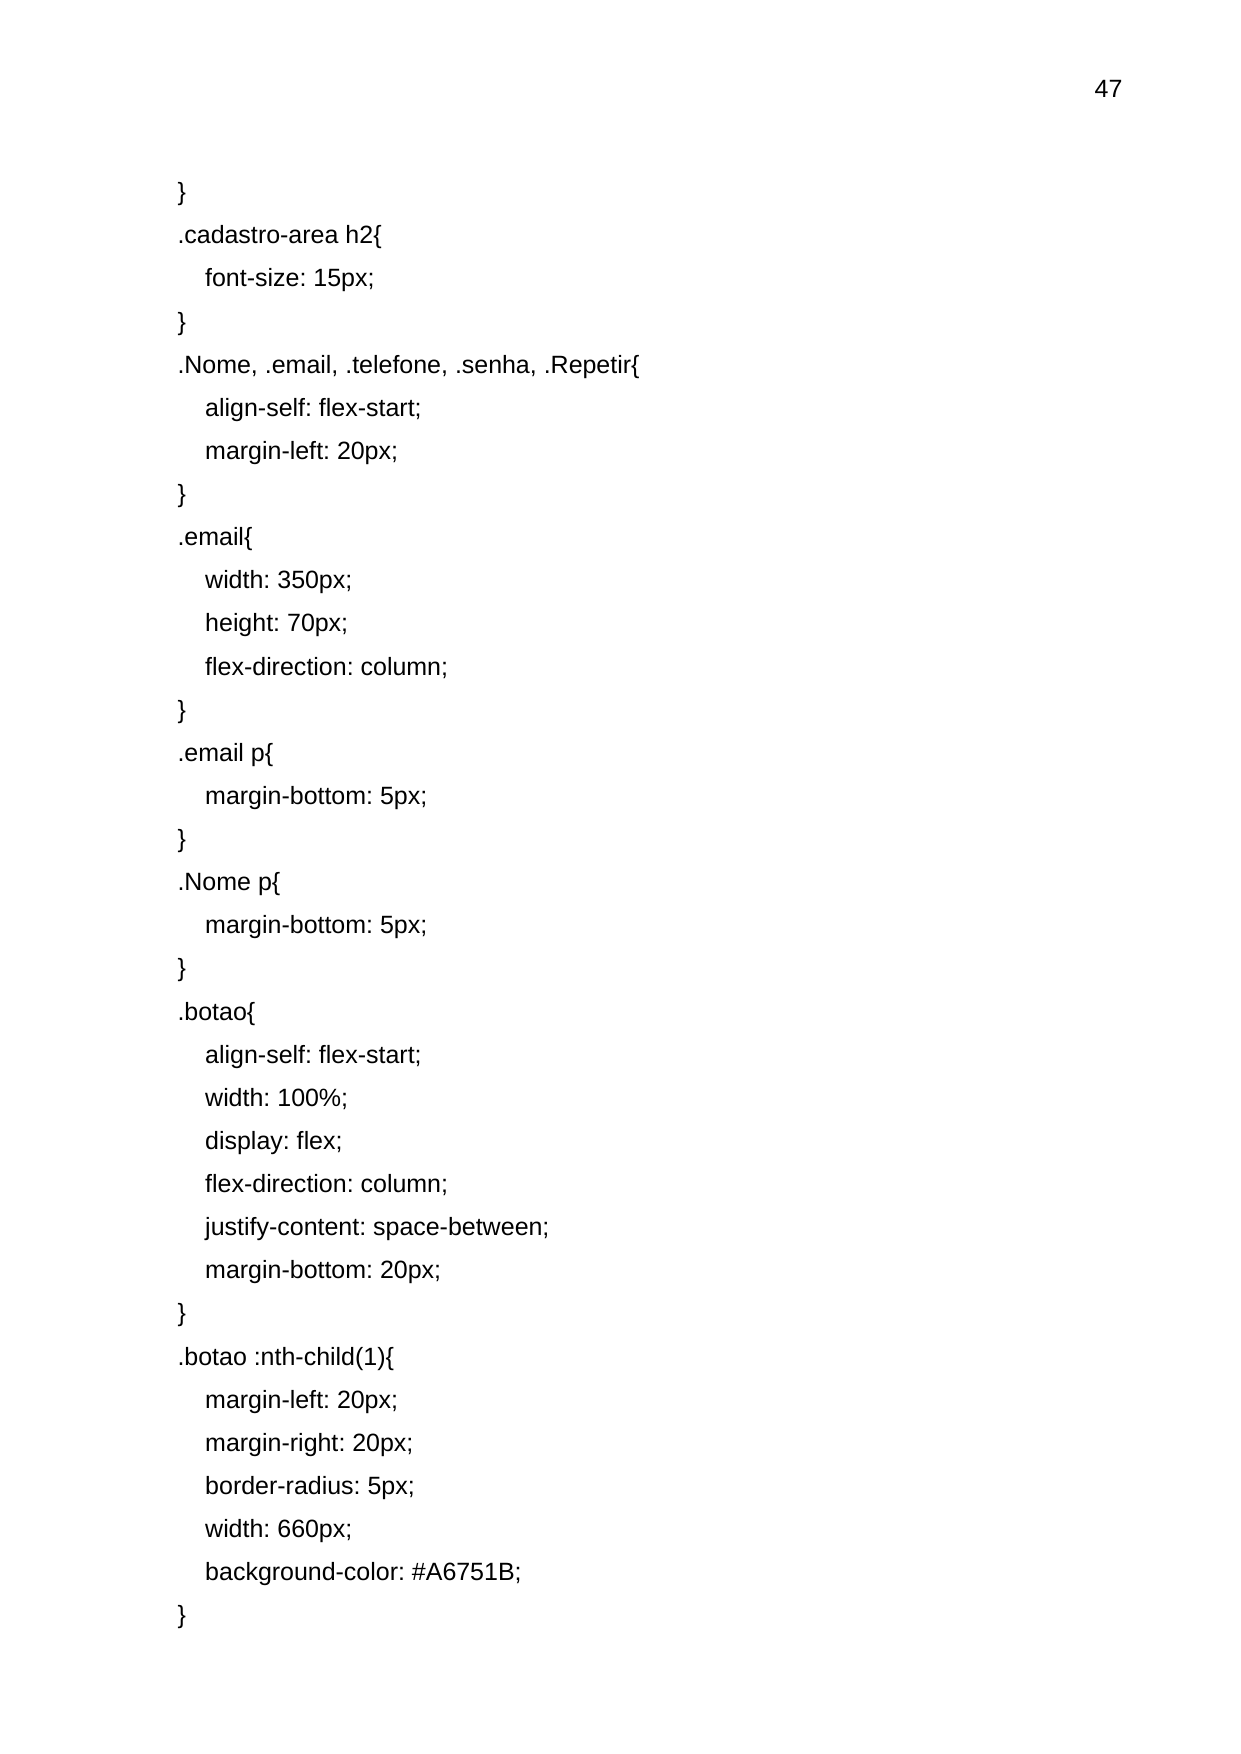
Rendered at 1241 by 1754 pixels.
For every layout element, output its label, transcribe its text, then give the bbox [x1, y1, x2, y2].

text } [177, 479, 1122, 508]
text } [177, 1298, 1122, 1327]
text border-radius: 5px; [177, 1471, 1122, 1500]
text } [177, 695, 1122, 723]
text .botao :nth-child(1){ [177, 1342, 1122, 1370]
text background-color: #A6751B; [177, 1557, 1122, 1586]
text width: 100%; [177, 1083, 1122, 1112]
text width: 350px; [177, 565, 1122, 594]
text align-self: flex-start; [177, 393, 1122, 422]
text margin-bottom: 5px; [177, 910, 1122, 939]
text margin-right: 20px; [177, 1428, 1122, 1457]
text margin-left: 20px; [177, 436, 1122, 465]
text .Nome, .email, .telefone, .senha, .Repetir{ [177, 350, 1122, 378]
text } [177, 1600, 1122, 1629]
text margin-bottom: 5px; [177, 781, 1122, 810]
text flex-direction: column; [177, 1169, 1122, 1198]
text width: 660px; [177, 1514, 1122, 1543]
text height: 70px; [177, 608, 1122, 637]
text .botao{ [177, 997, 1122, 1025]
text .email p{ [177, 738, 1122, 767]
text } [177, 177, 1122, 206]
text flex-direction: column; [177, 652, 1122, 680]
text justify-content: space-between; [177, 1212, 1122, 1241]
text .email{ [177, 522, 1122, 551]
text } [177, 824, 1122, 853]
text .cadastro-area h2{ [177, 220, 1122, 249]
text } [177, 953, 1122, 982]
text margin-bottom: 20px; [177, 1255, 1122, 1284]
text align-self: flex-start; [177, 1040, 1122, 1068]
text .Nome p{ [177, 867, 1122, 896]
text font-size: 15px; [177, 263, 1122, 292]
text } [177, 307, 1122, 335]
text display: flex; [177, 1126, 1122, 1155]
text margin-left: 20px; [177, 1385, 1122, 1413]
